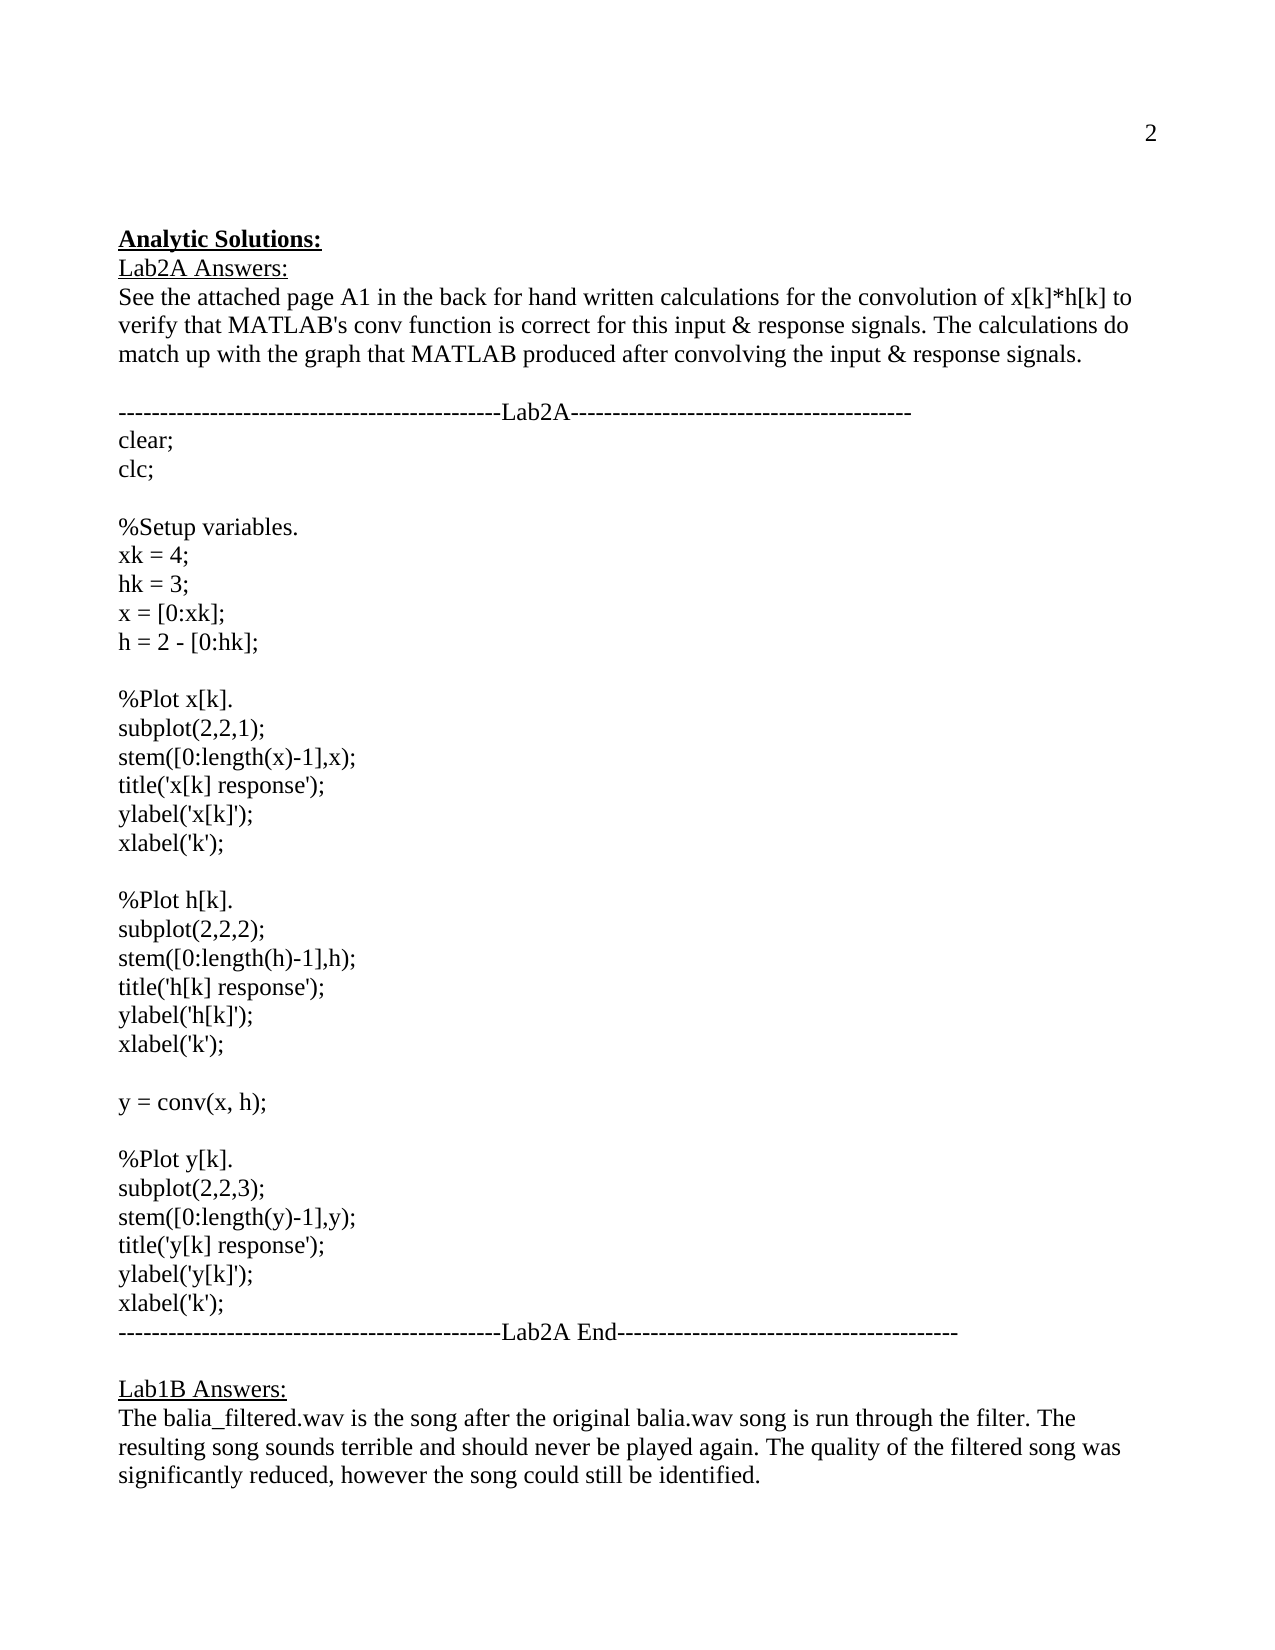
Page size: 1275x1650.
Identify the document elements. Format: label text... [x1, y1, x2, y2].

text ylabel('x[k]'); [118, 799, 1157, 828]
text ylabel('y[k]'); [118, 1259, 1157, 1288]
text subplot(2,2,1); [118, 713, 1157, 742]
text Lab1B Answers: [118, 1374, 1157, 1403]
text clc; [118, 454, 1157, 483]
text title('h[k] response'); [118, 972, 1157, 1001]
text ----------------------------------------------Lab2A----------------------------------------- [118, 397, 1157, 426]
text hk = 3; [118, 569, 1157, 598]
text stem([0:length(h)-1],h); [118, 943, 1157, 972]
text stem([0:length(y)-1],y); [118, 1202, 1157, 1231]
text ylabel('h[k]'); [118, 1001, 1157, 1029]
text Analytic Solutions: [118, 224, 1157, 253]
text %Plot h[k]. [118, 886, 1157, 914]
text xlabel('k'); [118, 828, 1157, 857]
text title('y[k] response'); [118, 1231, 1157, 1259]
text h = 2 - [0:hk]; [118, 627, 1157, 656]
text stem([0:length(x)-1],x); [118, 742, 1157, 771]
text x = [0:xk]; [118, 598, 1157, 627]
text xk = 4; [118, 541, 1157, 569]
text See the attached page A1 in the back for hand written calculations for the convolution of x[k]*h[k] to verify that MATLAB's conv function is correct for this input & response signals. The calculations do match up with the graph that MATLAB produced after convolving the input & response signals. [118, 282, 1157, 368]
text ----------------------------------------------Lab2A End----------------------------------------- [118, 1317, 1157, 1346]
text Lab2A Answers: [118, 253, 1157, 282]
text subplot(2,2,3); [118, 1173, 1157, 1202]
text subplot(2,2,2); [118, 914, 1157, 943]
text xlabel('k'); [118, 1288, 1157, 1317]
text The balia_filtered.wav is the song after the original balia.wav song is run through the filter. The resulting song sounds terrible and should never be played again. The quality of the filtered song was significantly reduced, however the song could still be identified. [118, 1403, 1157, 1489]
text %Plot y[k]. [118, 1144, 1157, 1173]
text %Plot x[k]. [118, 684, 1157, 713]
text xlabel('k'); [118, 1029, 1157, 1058]
text %Setup variables. [118, 512, 1157, 541]
text title('x[k] response'); [118, 771, 1157, 799]
text clear; [118, 426, 1157, 454]
text y = conv(x, h); [118, 1087, 1157, 1116]
